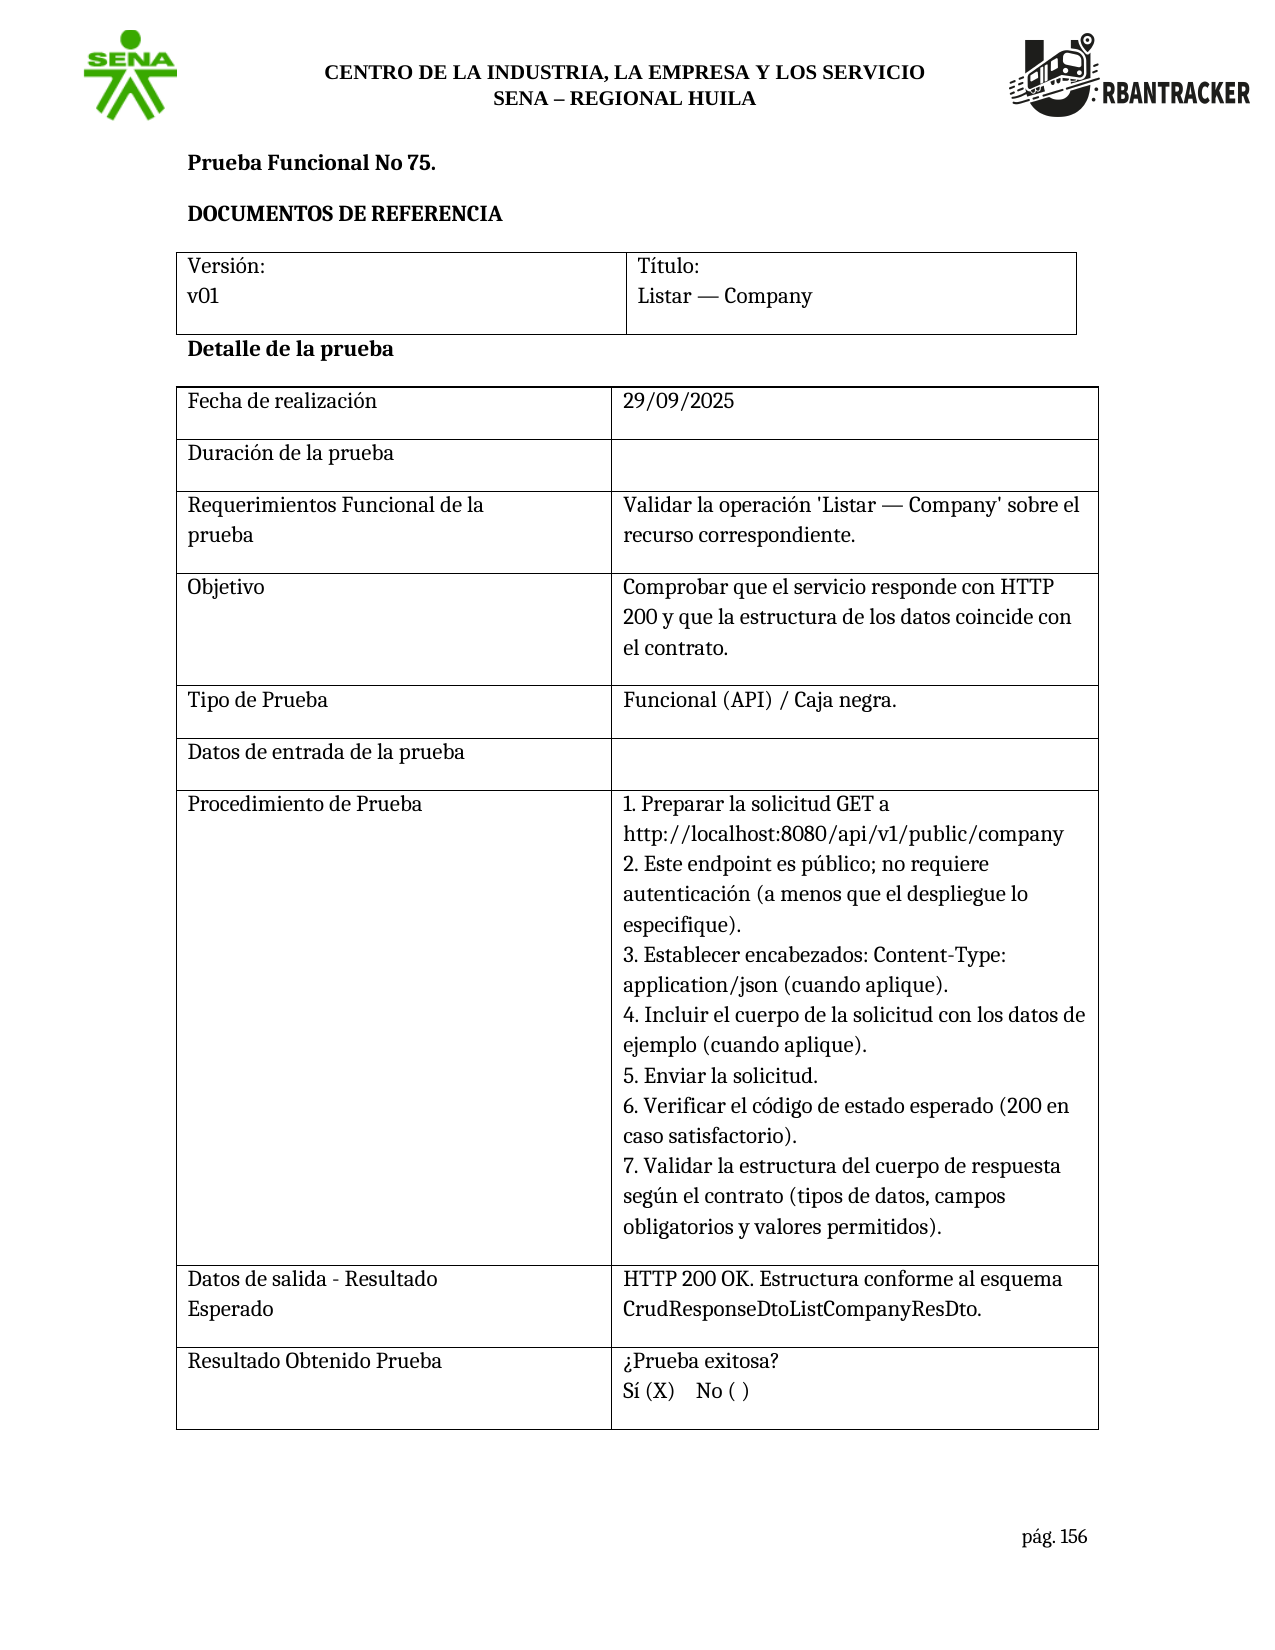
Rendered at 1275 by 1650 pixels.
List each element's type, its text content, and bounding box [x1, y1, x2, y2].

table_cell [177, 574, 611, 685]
text Prueba Funcional No 75. [187, 150, 1087, 176]
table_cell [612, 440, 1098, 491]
text Detalle de la prueba [187, 335, 1087, 362]
picture [1009, 33, 1250, 117]
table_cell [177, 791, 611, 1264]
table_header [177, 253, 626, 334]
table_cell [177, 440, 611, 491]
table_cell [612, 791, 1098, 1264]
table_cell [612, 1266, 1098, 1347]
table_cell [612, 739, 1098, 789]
text DOCUMENTOS DE REFERENCIA [187, 201, 1087, 227]
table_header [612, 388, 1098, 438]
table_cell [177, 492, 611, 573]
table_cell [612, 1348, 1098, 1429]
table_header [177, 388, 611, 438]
picture [83, 30, 177, 121]
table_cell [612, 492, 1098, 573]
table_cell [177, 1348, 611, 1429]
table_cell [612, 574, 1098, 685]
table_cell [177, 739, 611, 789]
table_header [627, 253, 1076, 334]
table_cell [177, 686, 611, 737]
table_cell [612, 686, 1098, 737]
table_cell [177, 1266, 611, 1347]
